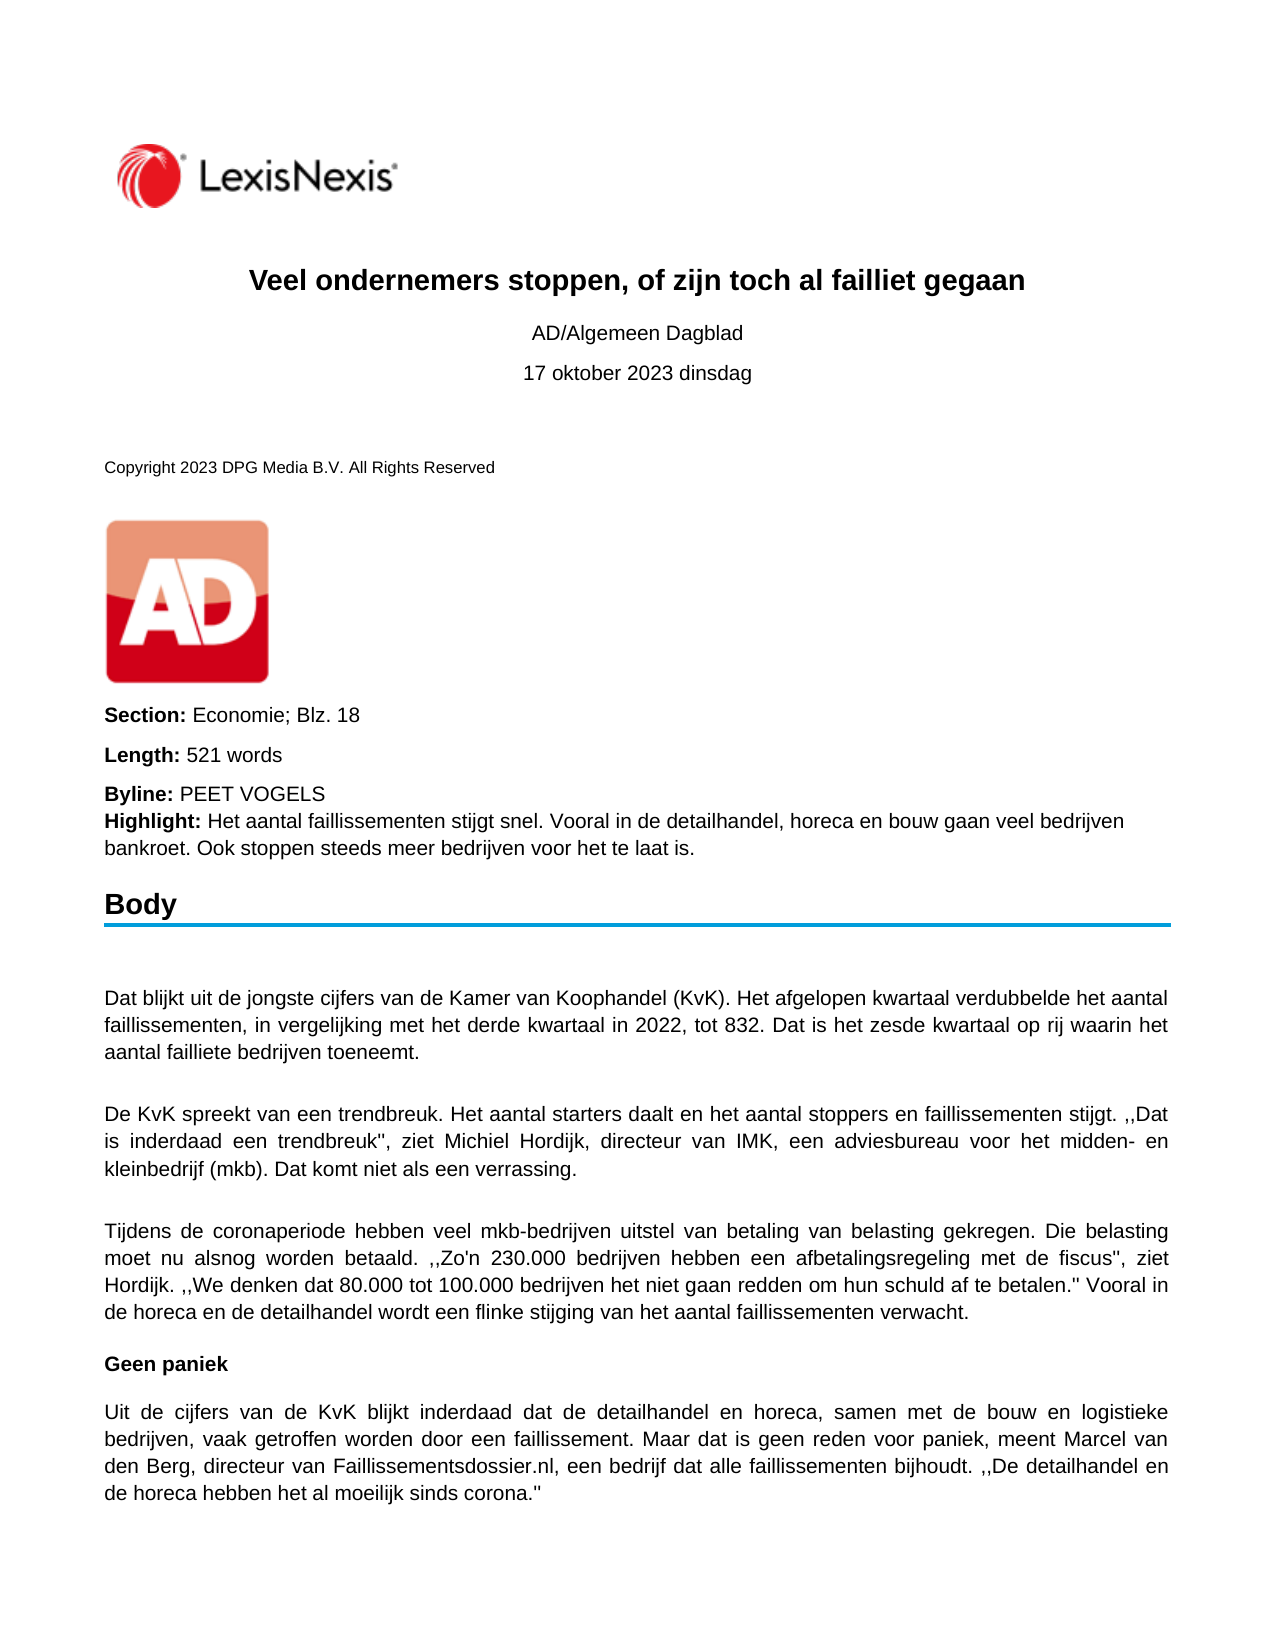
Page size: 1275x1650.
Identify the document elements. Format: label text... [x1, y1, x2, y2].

text 17 oktober 2023 dinsdag [104, 357, 1171, 384]
text Body [104, 885, 1171, 921]
text Byline: PEET VOGELS [104, 779, 1171, 806]
subtitle Veel ondernemers stoppen, of zijn toch al failliet gegaan [104, 261, 1171, 297]
text Dat blijkt uit de jongste cijfers van de Kamer van Koophandel (KvK). Het afgelopen kwartaal verdubbelde het aantal faillissementen, in vergelijking met het derde kwartaal in 2022, tot 832. Dat is het zesde kwartaal op rij waarin het aantal failliete bedrijven toeneemt. [104, 983, 1171, 1064]
picture [104, 144, 412, 208]
text Copyright 2023 DPG Media B.V. All Rights Reserved [104, 426, 1171, 477]
text Tijdens de coronaperiode hebben veel mkb-bedrijven uitstel van betaling van belasting gekregen. Die belasting moet nu alsnog worden betaald. ,,Zo'n 230.000 bedrijven hebben een afbetalingsregeling met de fiscus'', ziet Hordijk. ,,We denken dat 80.000 tot 100.000 bedrijven het niet gaan redden om hun schuld af te betalen.'' Vooral in de horeca en de detailhandel wordt een flinke stijging van het aantal faillissementen verwacht. [104, 1215, 1171, 1324]
text Highlight: Het aantal faillissementen stijgt snel. Vooral in de detailhandel, horeca en bouw gaan veel bedrijven bankroet. Ook stoppen steeds meer bedrijven voor het te laat is. [104, 806, 1171, 860]
text Uit de cijfers van de KvK blijkt inderdaad dat de detailhandel en horeca, samen met de bouw en logistieke bedrijven, vaak getroffen worden door een faillissement. Maar dat is geen reden voor paniek, meent Marcel van den Berg, directeur van Faillissementsdossier.nl, een bedrijf dat alle faillissementen bijhoudt. ,,De detailhandel en de horeca hebben het al moeilijk sinds corona.'' [104, 1397, 1171, 1505]
text Length: 521 words [104, 739, 1171, 766]
text De KvK spreekt van een trendbreuk. Het aantal starters daalt en het aantal stoppers en faillissementen stijgt. ,,Dat is inderdaad een trendbreuk'', ziet Michiel Hordijk, directeur van IMK, een adviesbureau voor het midden- en kleinbedrijf (mkb). Dat komt niet als een verrassing. [104, 1099, 1171, 1180]
text AD/Algemeen Dagblad [104, 318, 1171, 345]
text Geen paniek [104, 1349, 1171, 1376]
text Section: Economie; Blz. 18 [104, 700, 1171, 727]
